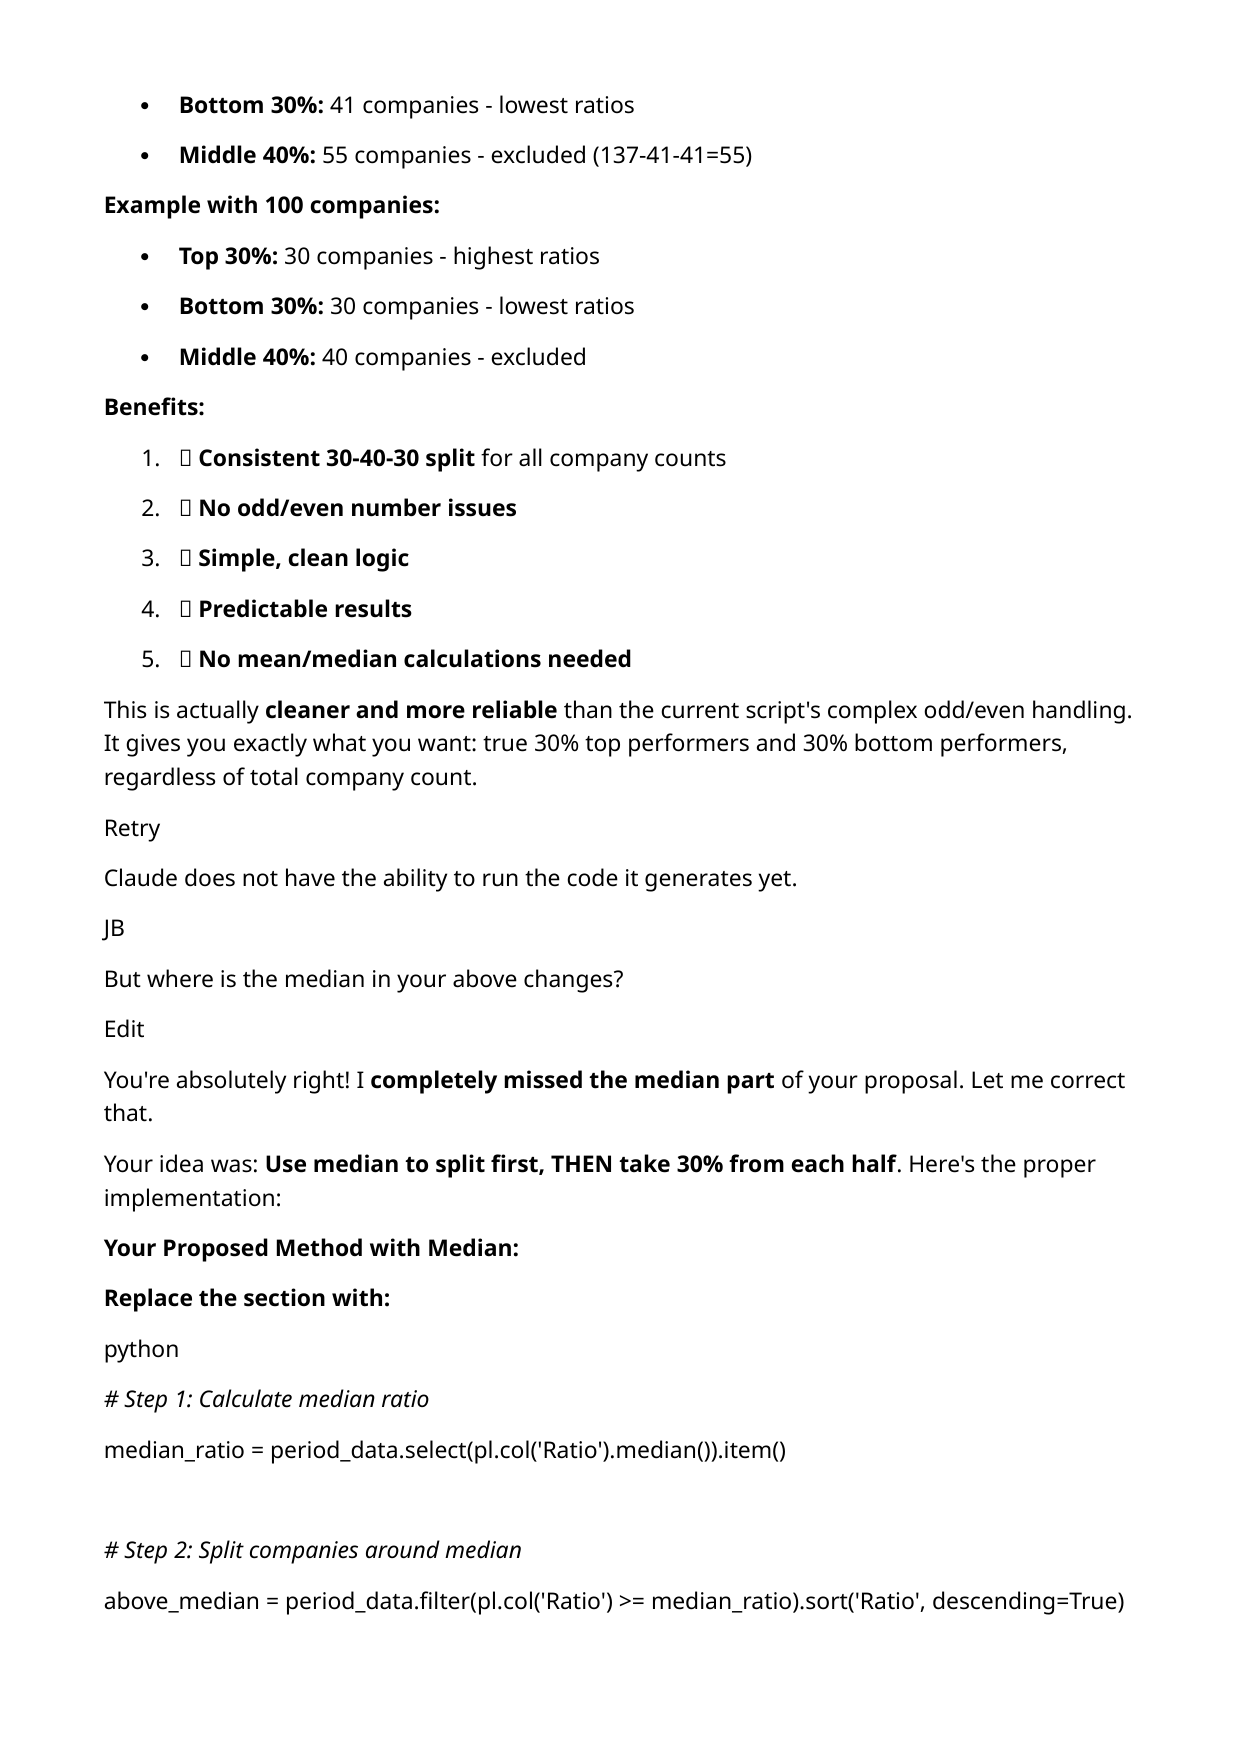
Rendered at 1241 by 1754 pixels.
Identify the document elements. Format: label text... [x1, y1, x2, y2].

list ✅ Predictable results [141, 593, 1137, 624]
list ✅ No mean/median calculations needed [141, 643, 1137, 674]
text Retry [103, 812, 1137, 843]
text Benefits: [103, 391, 1137, 422]
text This is actually cleaner and more reliable than the current script's complex odd/even handling. It gives you exactly what you want: true 30% top performers and 30% bottom performers, regardless of total company count. [103, 694, 1137, 792]
text median_ratio = period_data.select(pl.col('Ratio').median()).item() [103, 1434, 1137, 1465]
text # Step 1: Calculate median ratio [103, 1383, 1137, 1414]
text above_median = period_data.filter(pl.col('Ratio') >= median_ratio).sort('Ratio', descending=True) [103, 1585, 1137, 1616]
list ✅ Consistent 30-40-30 split for all company counts [141, 442, 1137, 473]
text Edit [103, 1013, 1137, 1044]
text JB [103, 912, 1137, 944]
text Example with 100 companies: [103, 189, 1137, 221]
text Your Proposed Method with Median: [103, 1232, 1137, 1263]
list Top 30%: 30 companies - highest ratios [141, 240, 1137, 271]
text # Step 2: Split companies around median [103, 1534, 1137, 1566]
text Replace the section with: [103, 1282, 1137, 1314]
text python [103, 1333, 1137, 1364]
list Bottom 30%: 30 companies - lowest ratios [141, 290, 1137, 322]
text Your idea was: Use median to split first, THEN take 30% from each half. Here's the proper implementation: [103, 1148, 1137, 1213]
text You're absolutely right! I completely missed the median part of your proposal. Let me correct that. [103, 1064, 1137, 1129]
list ✅ Simple, clean logic [141, 542, 1137, 574]
list ✅ No odd/even number issues [141, 492, 1137, 523]
list Middle 40%: 40 companies - excluded [141, 341, 1137, 372]
list Middle 40%: 55 companies - excluded (137-41-41=55) [141, 139, 1137, 170]
list Bottom 30%: 41 companies - lowest ratios [141, 89, 1137, 120]
text Claude does not have the ability to run the code it generates yet. [103, 862, 1137, 893]
text But where is the median in your above changes? [103, 963, 1137, 994]
